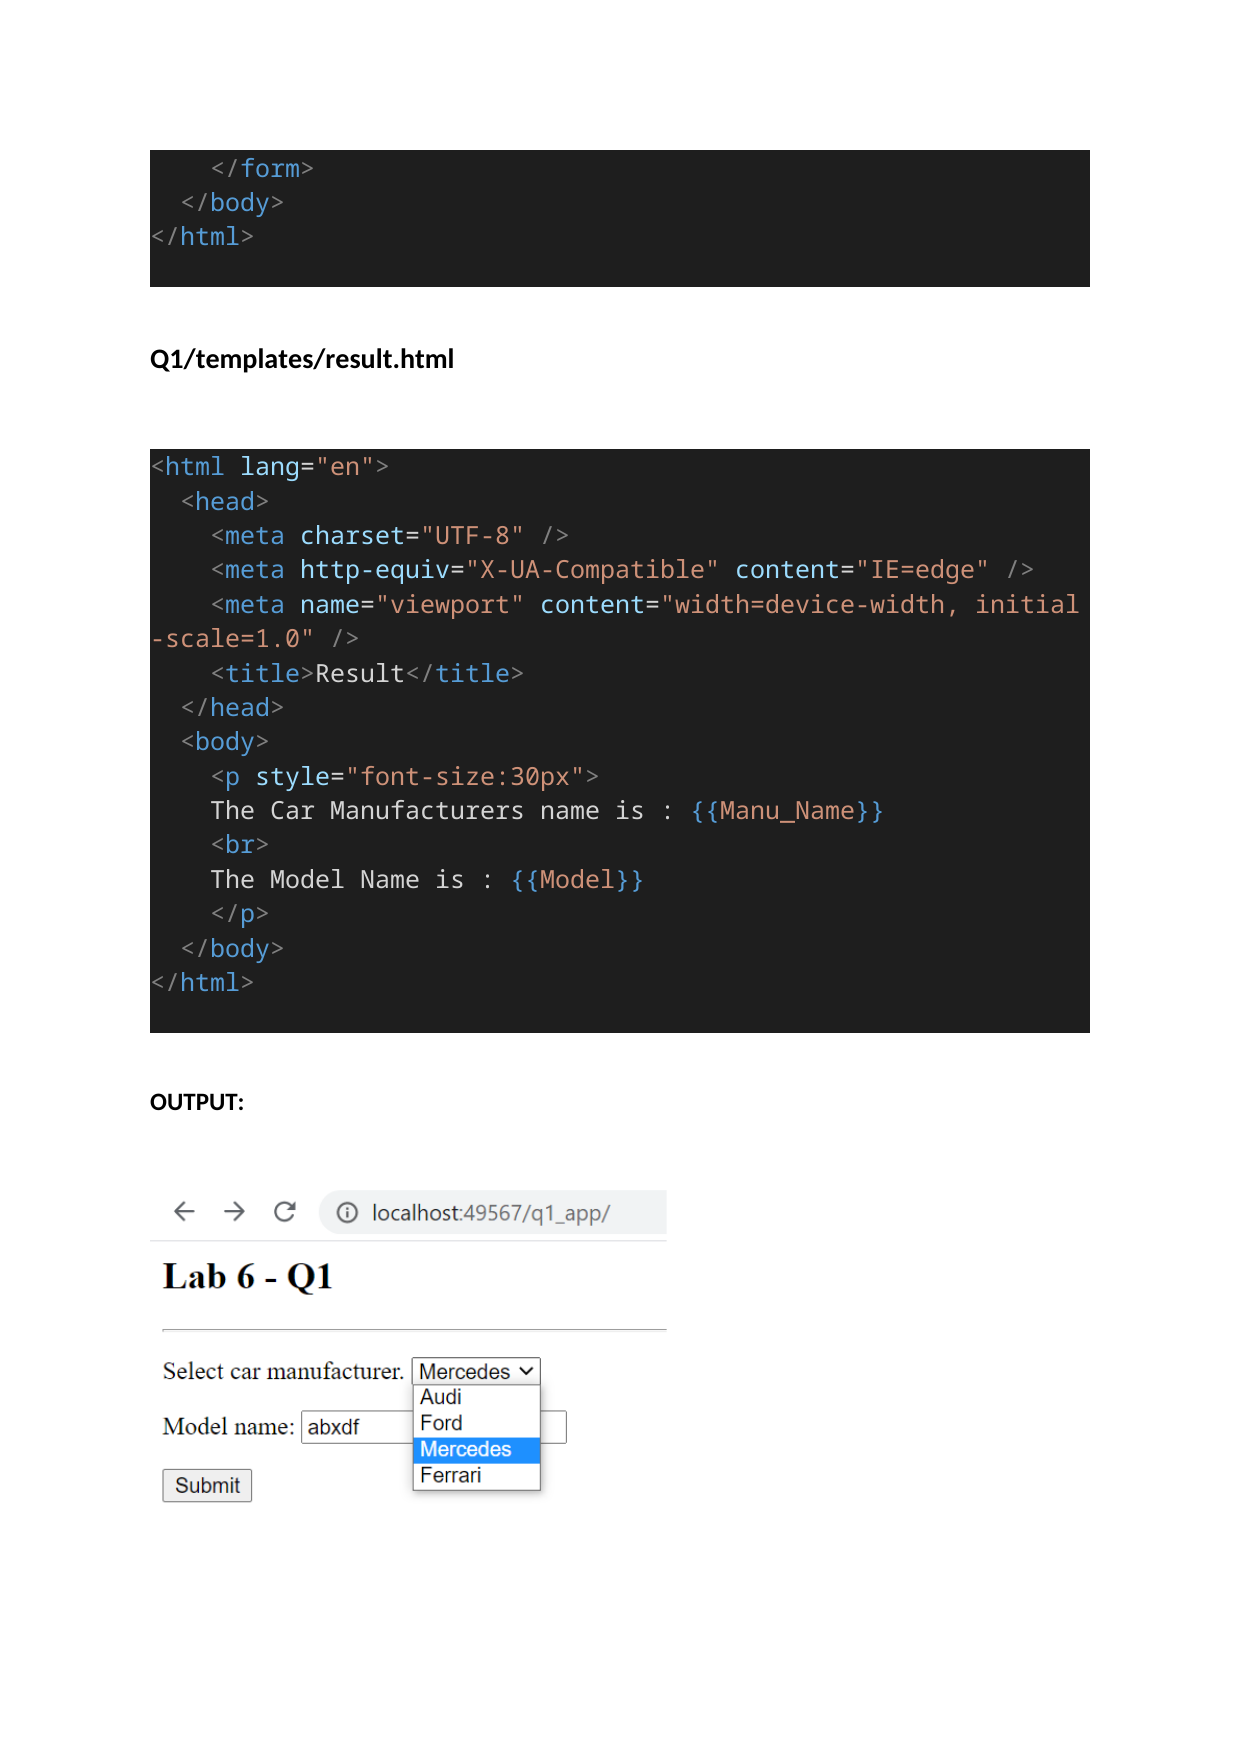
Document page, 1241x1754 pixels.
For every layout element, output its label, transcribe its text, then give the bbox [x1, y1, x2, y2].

text </body> [150, 184, 1090, 219]
text </html> [150, 219, 1090, 253]
text </p> [150, 896, 1090, 930]
text </html> [150, 964, 1090, 999]
picture [150, 1185, 667, 1567]
text <br> [150, 827, 1090, 861]
text <title>Result</title> [150, 655, 1090, 689]
text </body> [150, 930, 1090, 964]
text <meta name="viewport" content="width=device-width, initial-scale=1.0" /> [150, 586, 1090, 655]
text </head> [150, 689, 1090, 724]
text The Model Name is : {{Model}} [150, 861, 1090, 896]
text <body> [150, 724, 1090, 758]
text OUTPUT: [150, 1087, 1090, 1117]
text Q1/templates/result.html [150, 341, 1090, 376]
text </form> [150, 150, 1090, 184]
text <p style="font-size:30px"> [150, 758, 1090, 792]
text <meta charset="UTF-8" /> [150, 517, 1090, 552]
text <head> [150, 483, 1090, 517]
text <meta http-equiv="X-UA-Compatible" content="IE=edge" /> [150, 552, 1090, 586]
text <html lang="en"> [150, 449, 1090, 483]
text The Car Manufacturers name is : {{Manu_Name}} [150, 792, 1090, 827]
